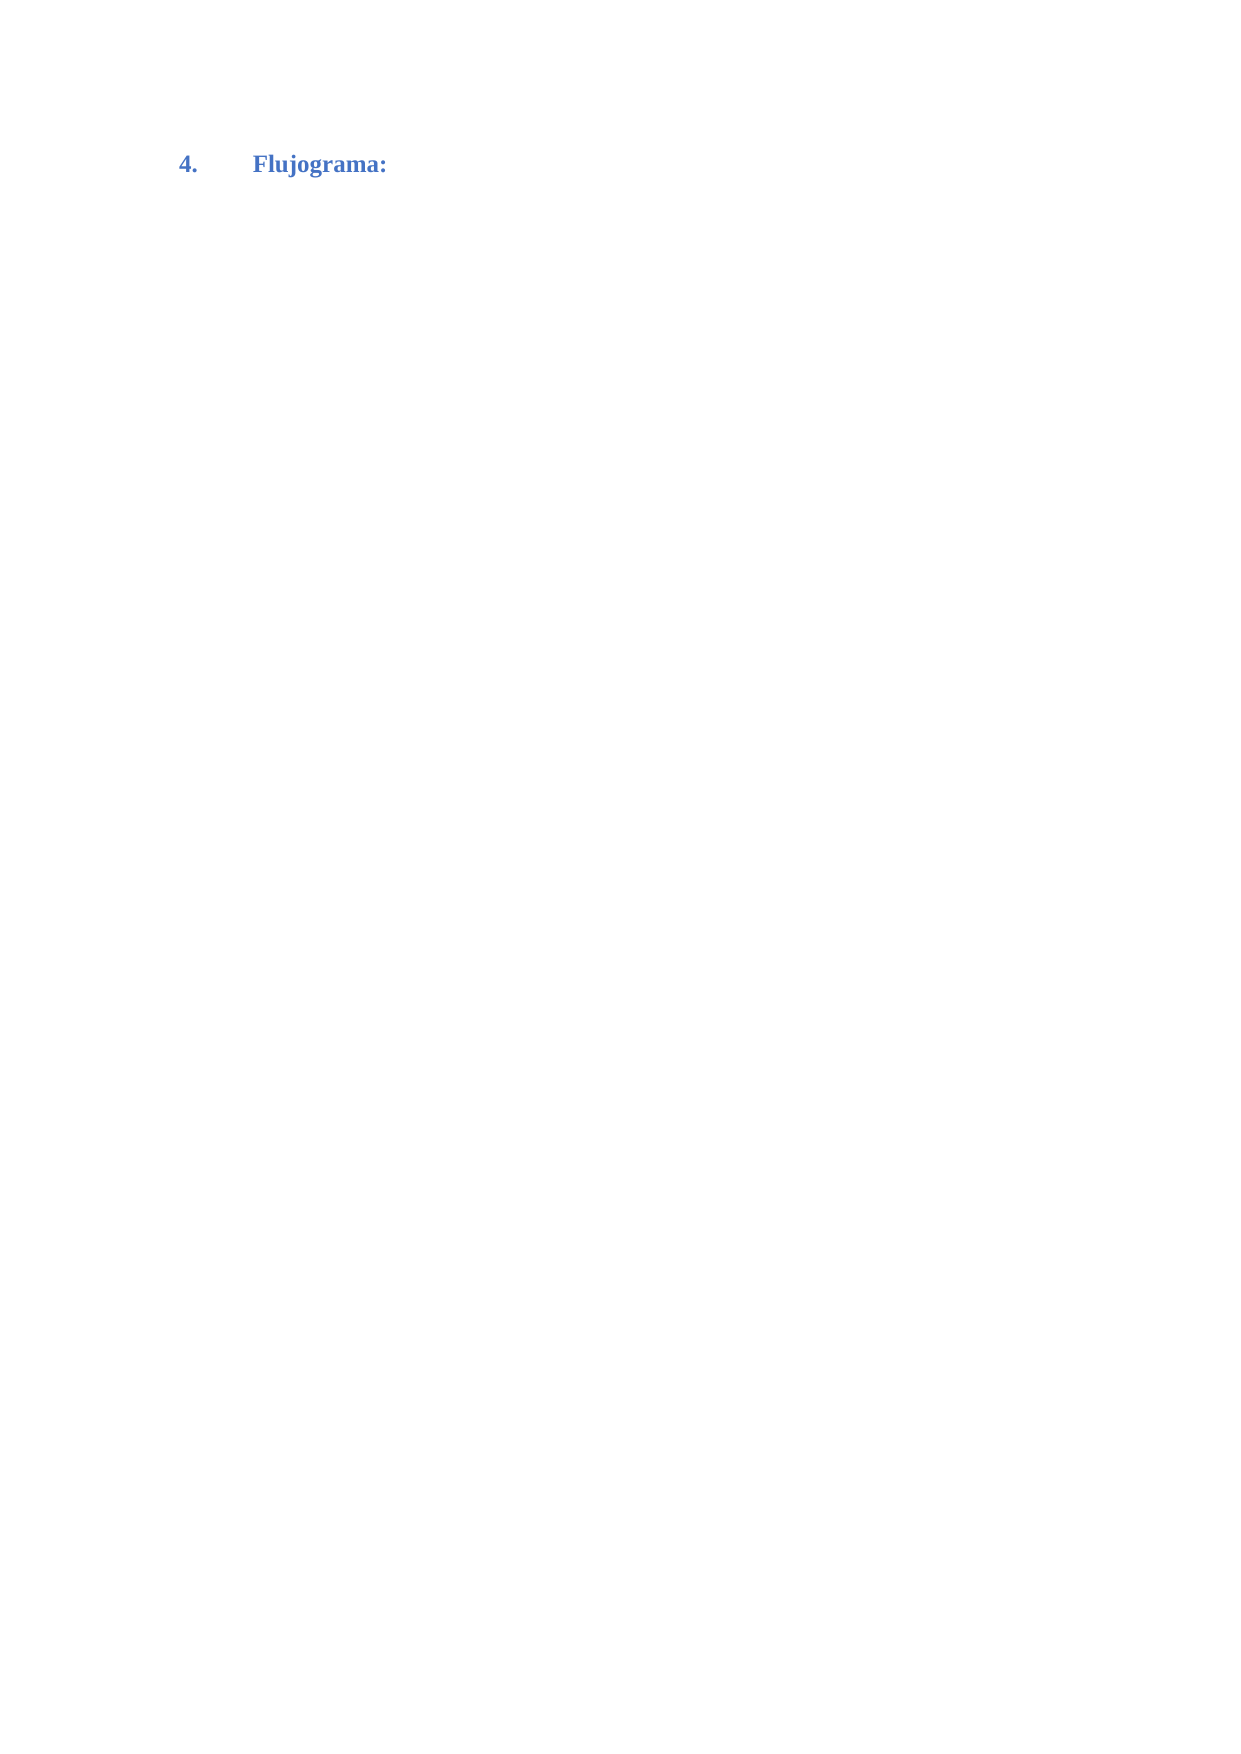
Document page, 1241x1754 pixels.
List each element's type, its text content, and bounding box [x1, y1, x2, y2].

subtitle Flujograma: [179, 149, 1072, 178]
